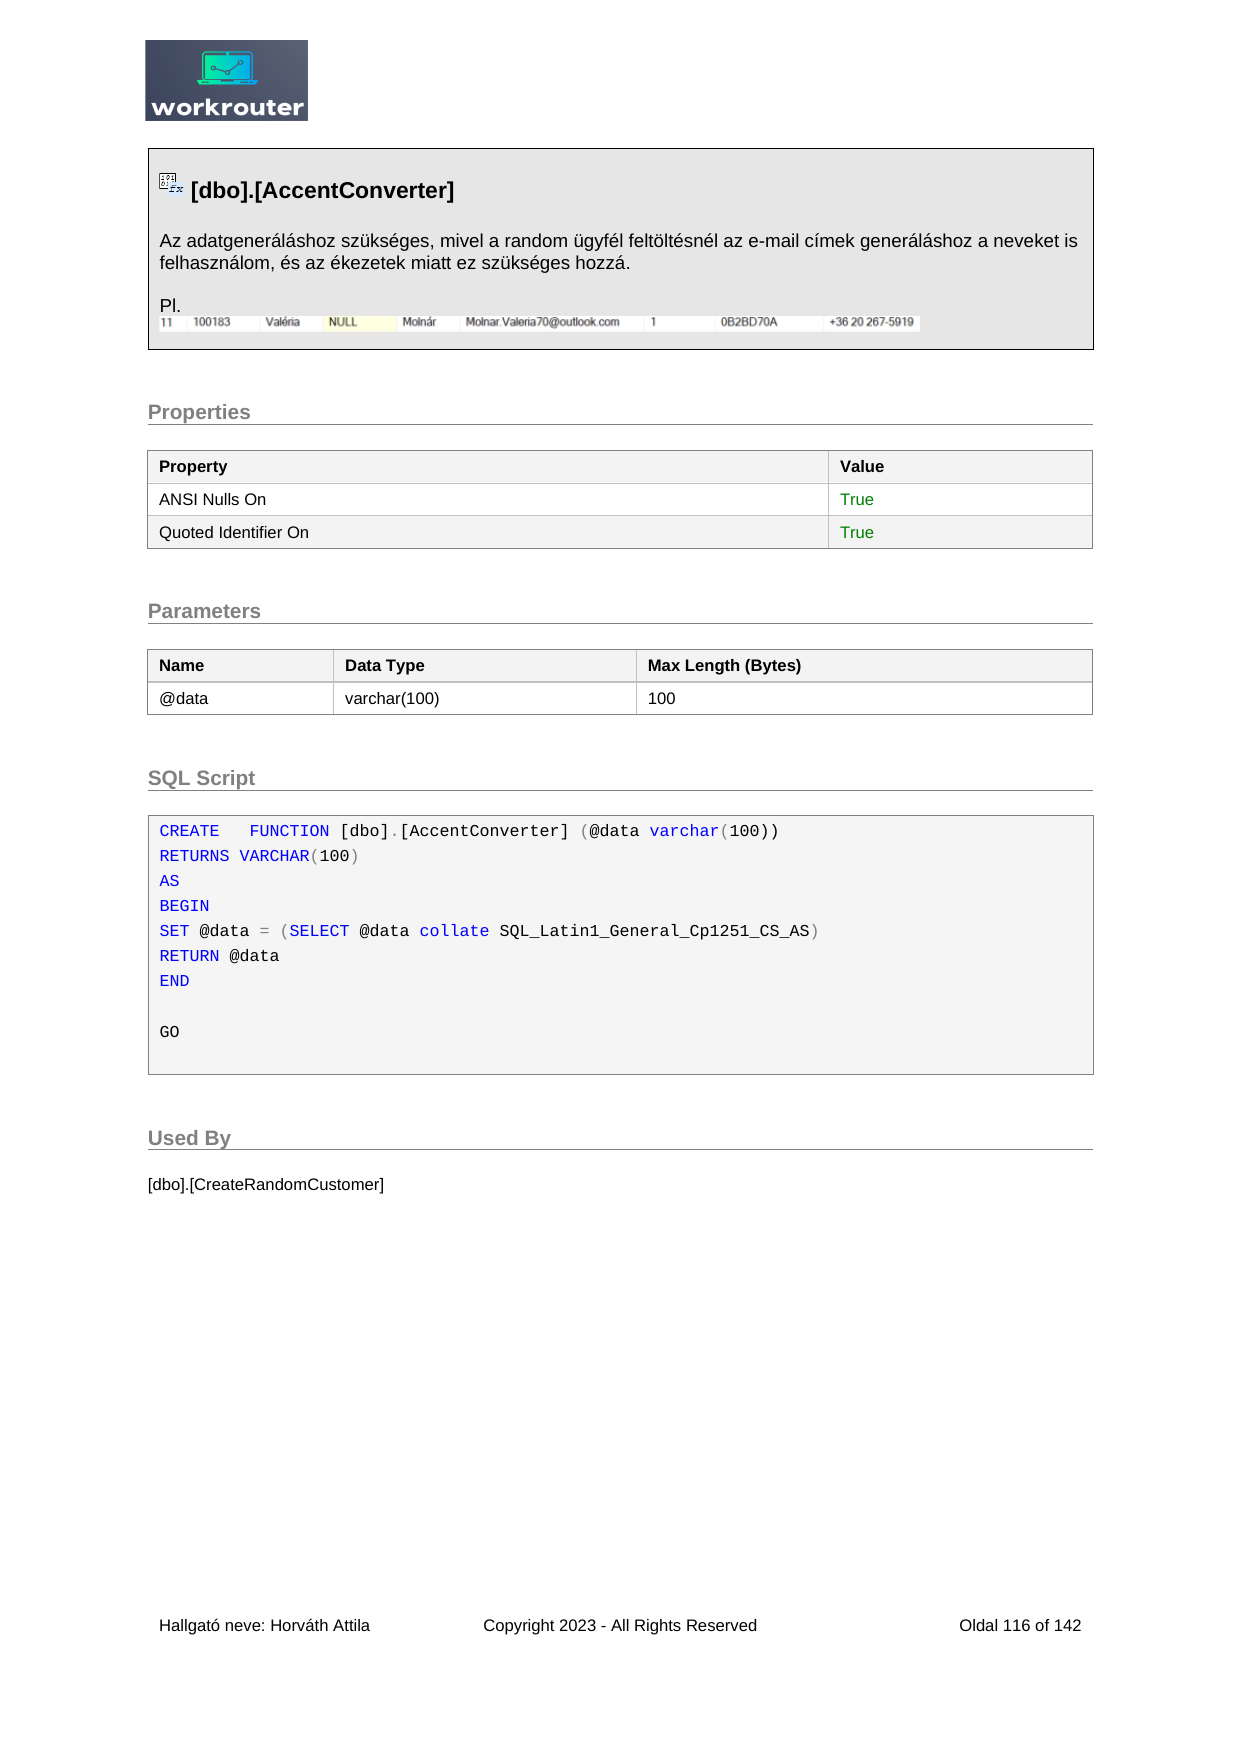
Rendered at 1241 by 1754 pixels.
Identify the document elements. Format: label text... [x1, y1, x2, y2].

title Properties [148, 400, 1093, 424]
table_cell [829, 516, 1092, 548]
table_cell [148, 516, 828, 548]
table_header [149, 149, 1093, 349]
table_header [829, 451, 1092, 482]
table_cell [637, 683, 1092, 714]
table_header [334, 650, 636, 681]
title SQL Script [148, 766, 1093, 790]
text [dbo].[CreateRandomCustomer] [148, 1175, 1093, 1194]
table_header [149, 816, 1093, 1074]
picture [159, 316, 920, 332]
title Parameters [148, 599, 1093, 623]
picture [159, 173, 185, 199]
title Used By [148, 1126, 1093, 1149]
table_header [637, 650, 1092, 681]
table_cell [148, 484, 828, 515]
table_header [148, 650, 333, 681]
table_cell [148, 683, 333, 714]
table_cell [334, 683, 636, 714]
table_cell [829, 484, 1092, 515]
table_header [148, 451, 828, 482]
